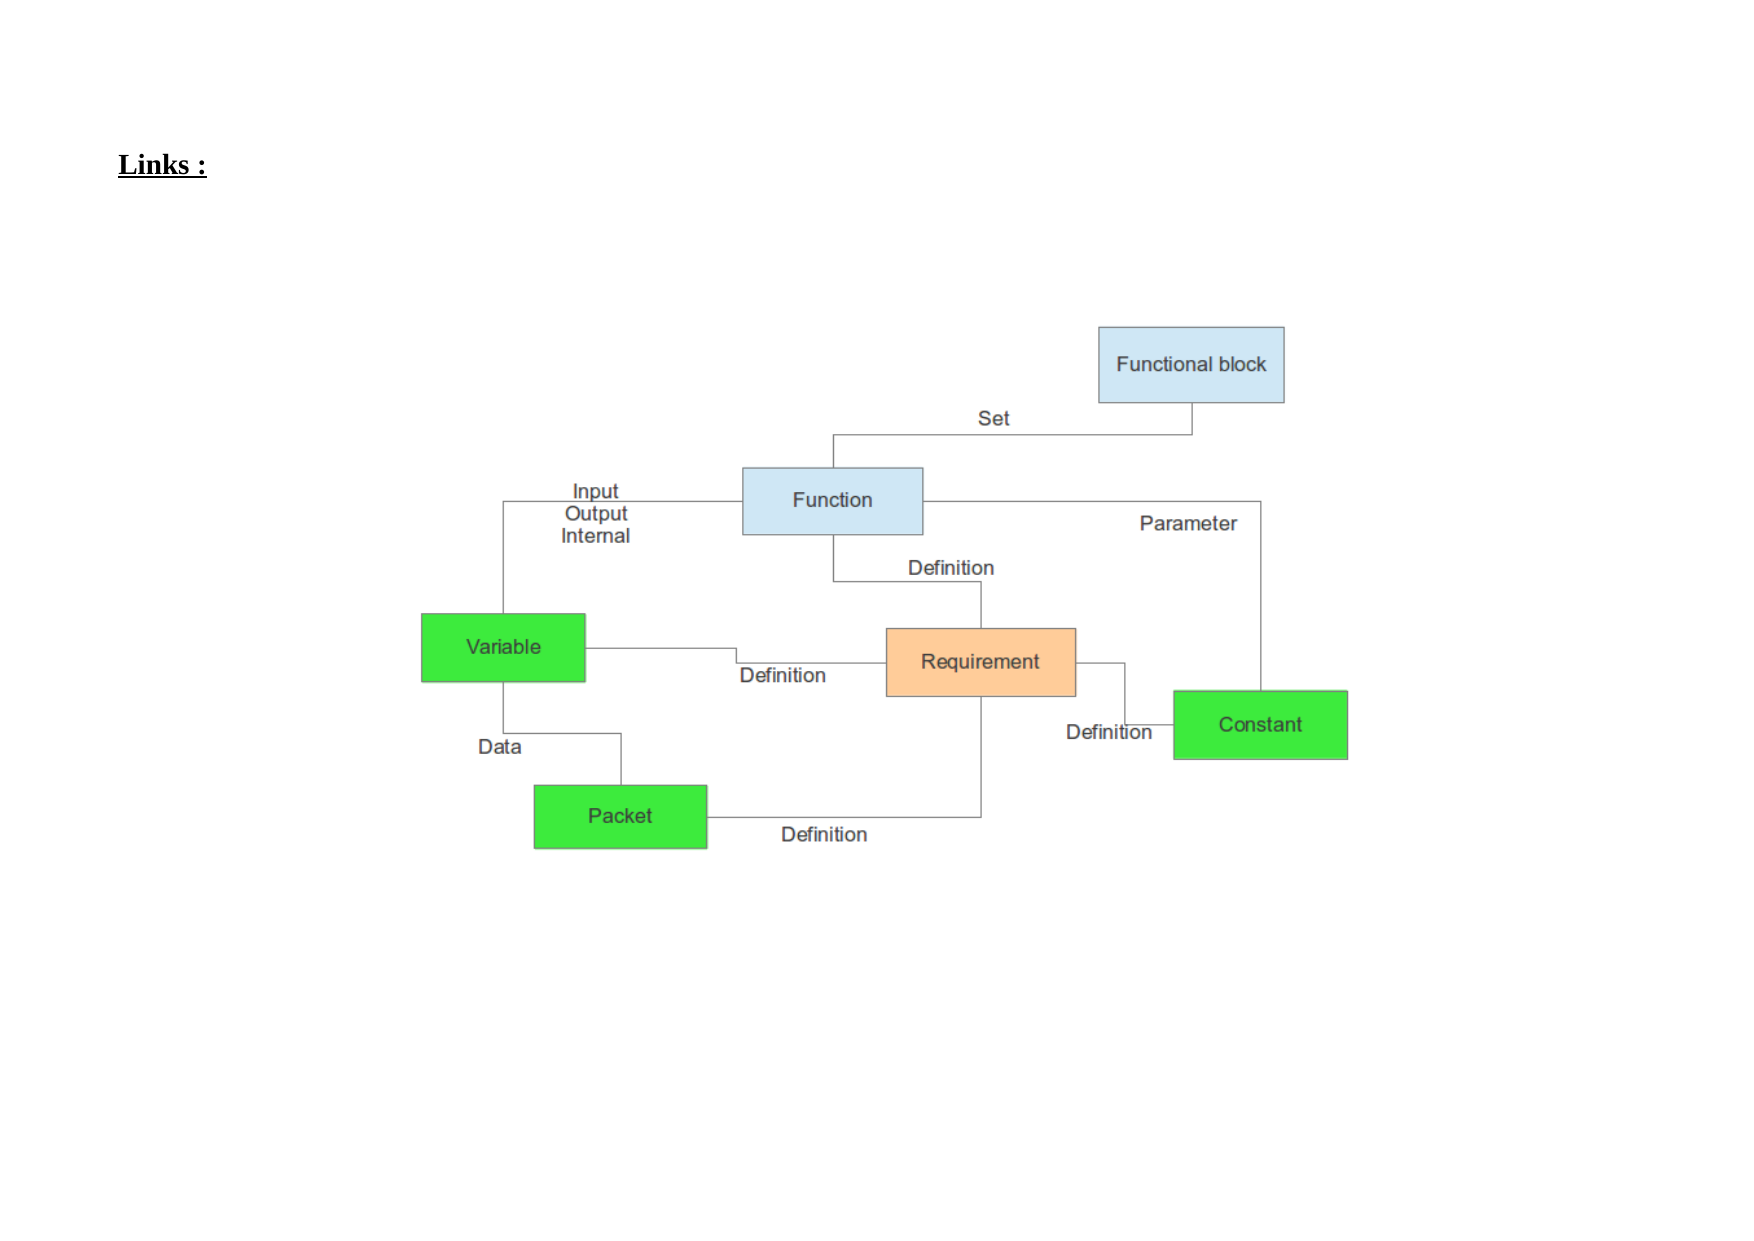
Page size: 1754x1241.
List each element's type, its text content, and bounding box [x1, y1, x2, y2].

picture [192, 180, 1562, 1160]
text Links : [118, 147, 1636, 180]
